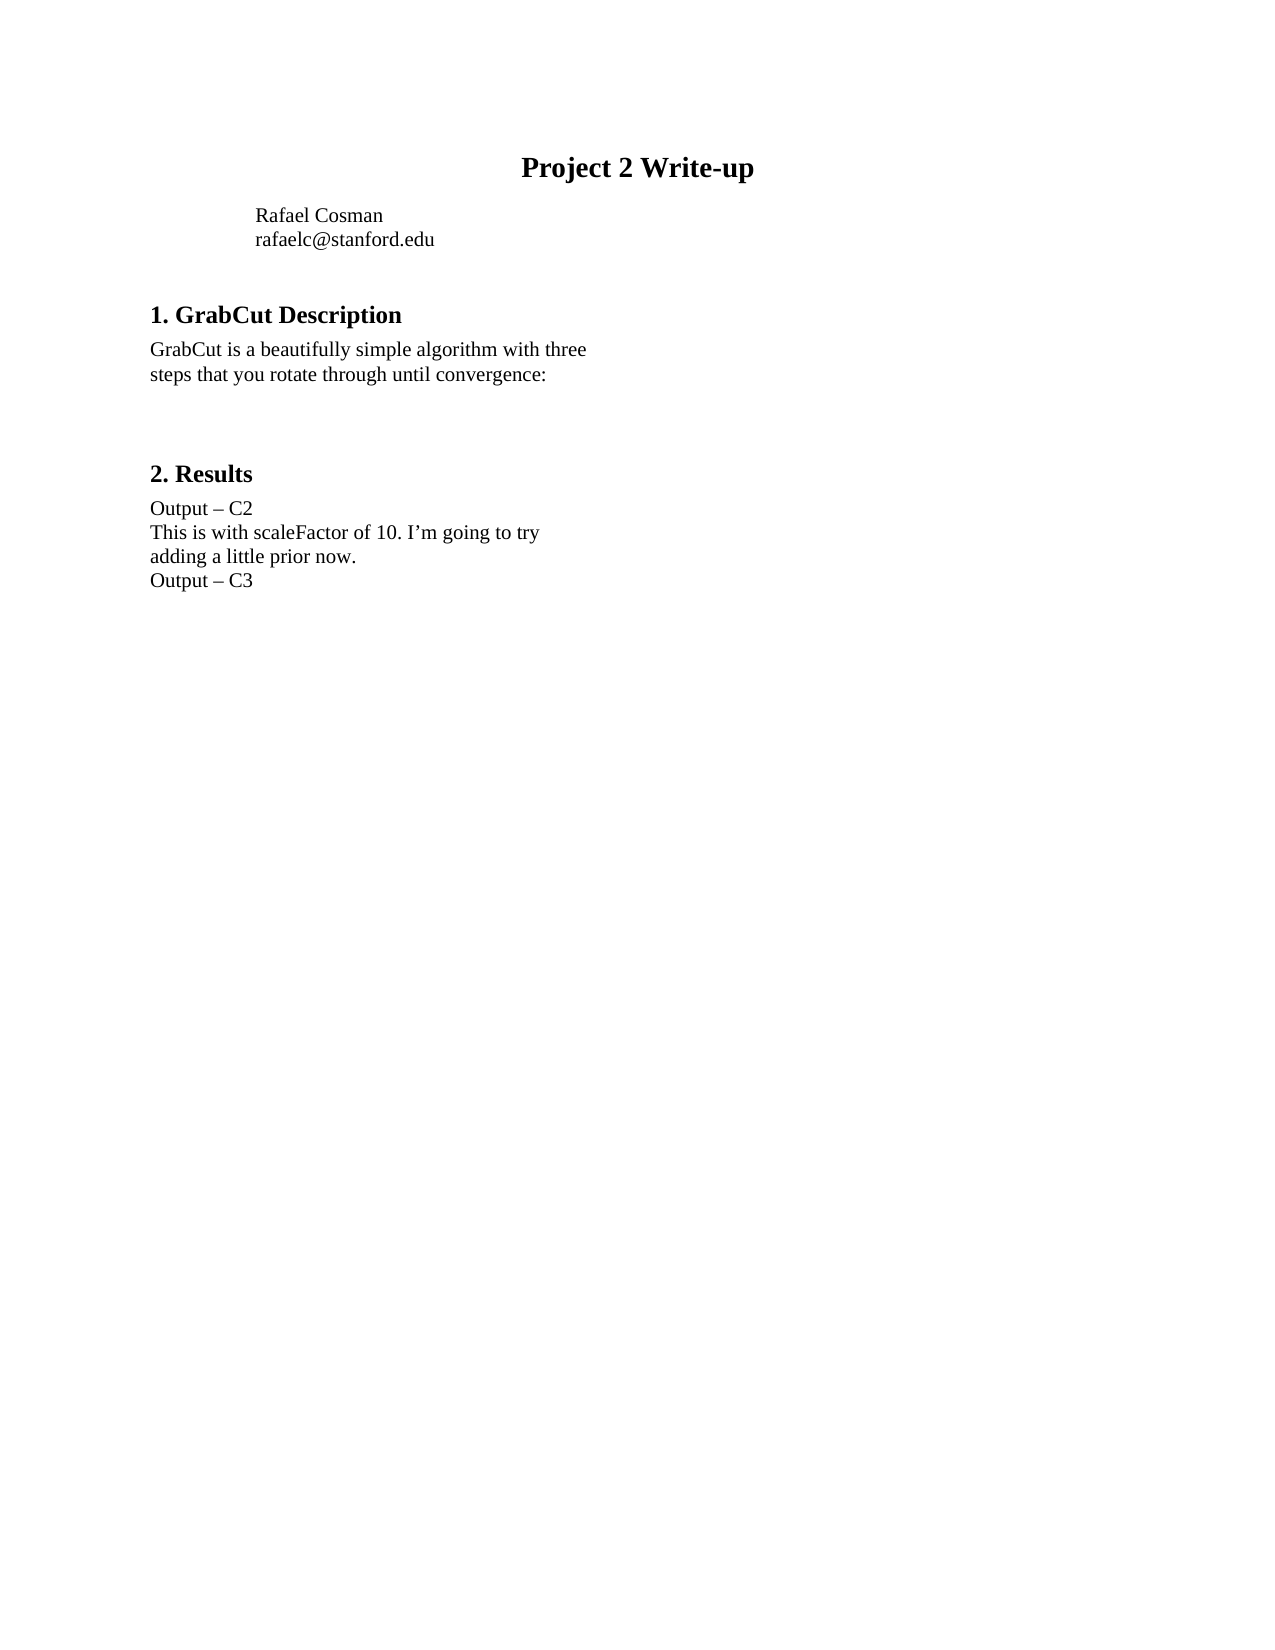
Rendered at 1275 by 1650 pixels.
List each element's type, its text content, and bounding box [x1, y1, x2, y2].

text Rafael Cosman [234, 184, 600, 227]
title Project 2 Write-up [150, 150, 1125, 184]
text GrabCut is a beautifully simple algorithm with three steps that you rotate through until convergence: [150, 337, 600, 386]
text Output – C3 [150, 568, 600, 592]
text Output – C2 [150, 496, 600, 520]
subtitle Results [150, 459, 600, 487]
text This is with scaleFactor of 10. I’m going to try adding a little prior now. [150, 520, 600, 568]
text rafaelc@stanford.edu [234, 227, 600, 251]
subtitle GrabCut Description [150, 300, 600, 329]
